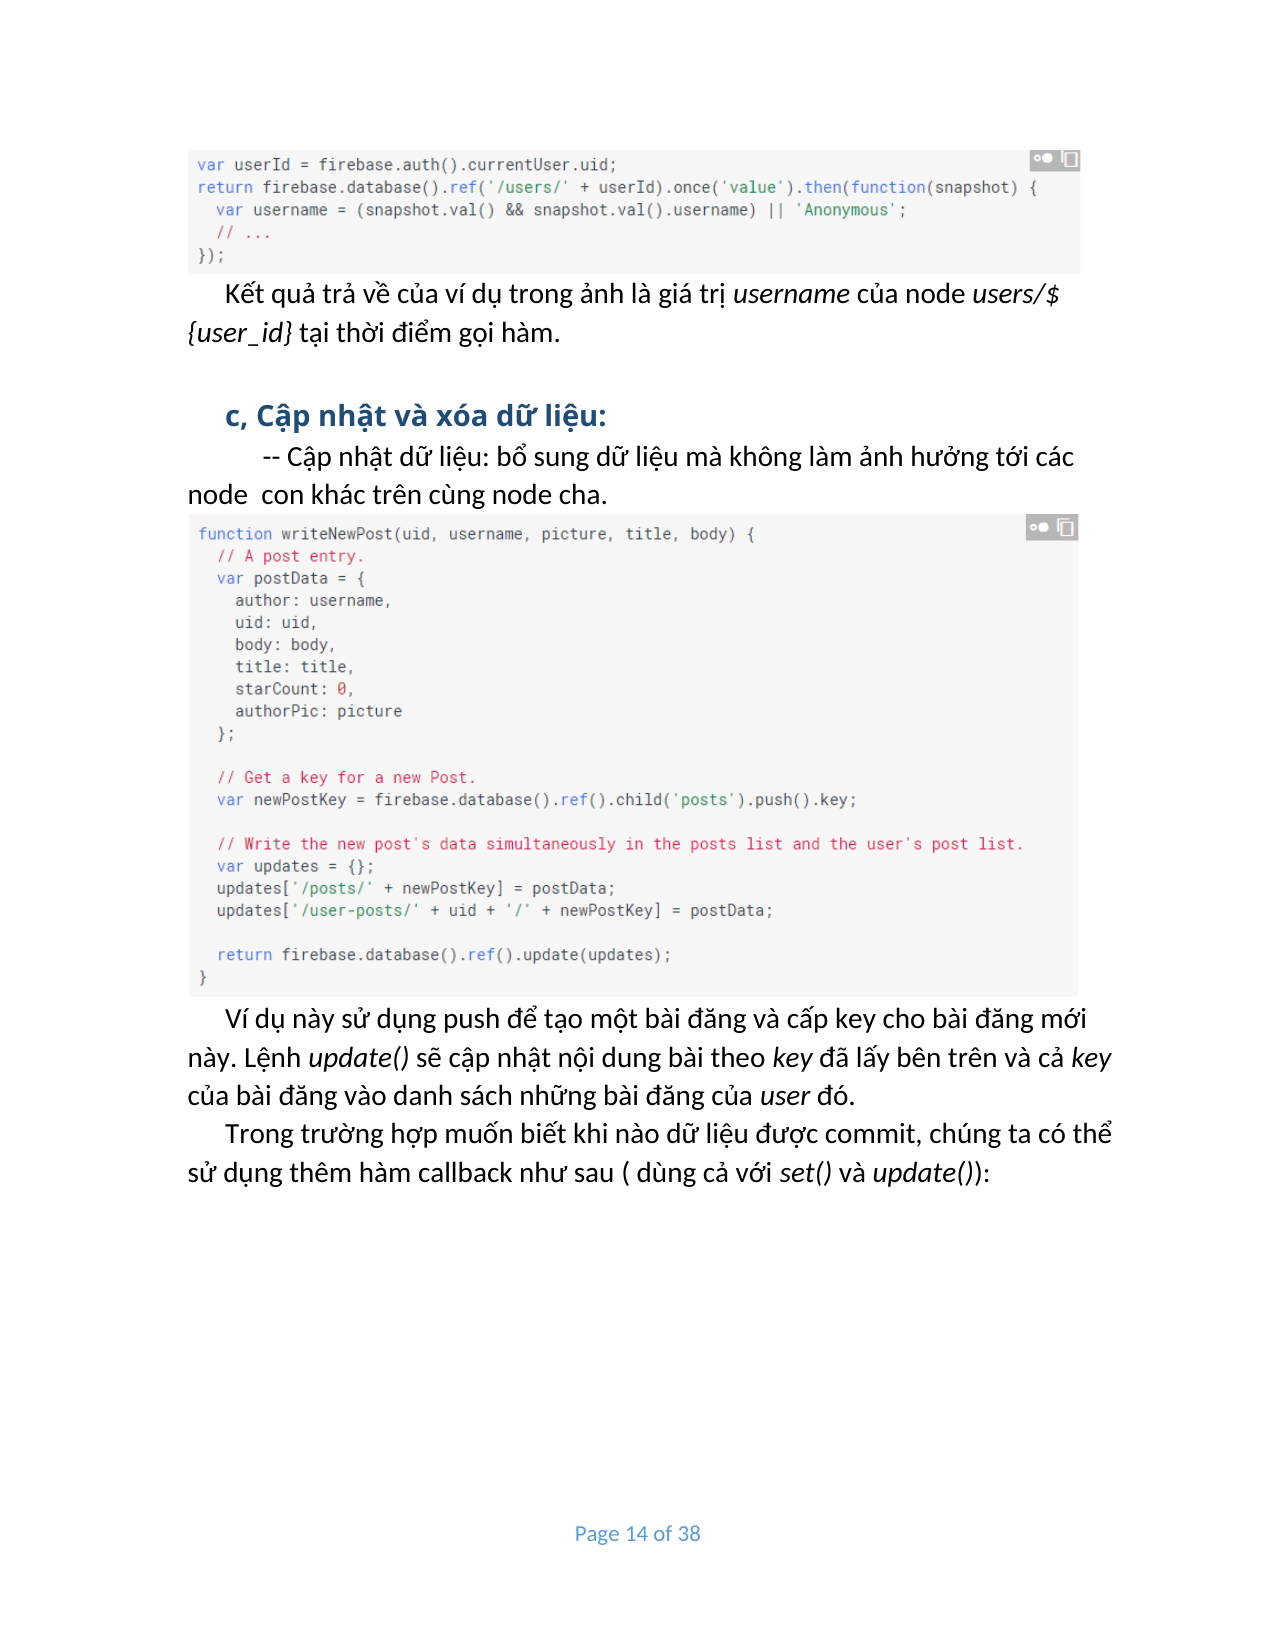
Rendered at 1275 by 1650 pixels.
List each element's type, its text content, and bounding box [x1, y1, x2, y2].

text Trong trường hợp muốn biết khi nào dữ liệu được commit, chúng ta có thể sử dụng thêm hàm callback như sau ( dùng cả với set() và update()): [187, 1116, 1125, 1190]
text Kết quả trả về của ví dụ trong ảnh là giá trị username của node users/${user_id} tại thời điểm gọi hàm. [187, 275, 1125, 349]
picture [187, 514, 1079, 999]
text node con khác trên cùng node cha. [150, 476, 1125, 512]
text Ví dụ này sử dụng push để tạo một bài đăng và cấp key cho bài đăng mới này. Lệnh update() sẽ cập nhật nội dung bài theo key đã lấy bên trên và cả key của bài đăng vào danh sách những bài đăng của user đó. [187, 1000, 1125, 1113]
text -- Cập nhật dữ liệu: bổ sung dữ liệu mà không làm ảnh hưởng tới các [225, 438, 1125, 473]
subtitle c, Cập nhật và xóa dữ liệu: [150, 395, 1125, 434]
picture [187, 150, 1081, 274]
